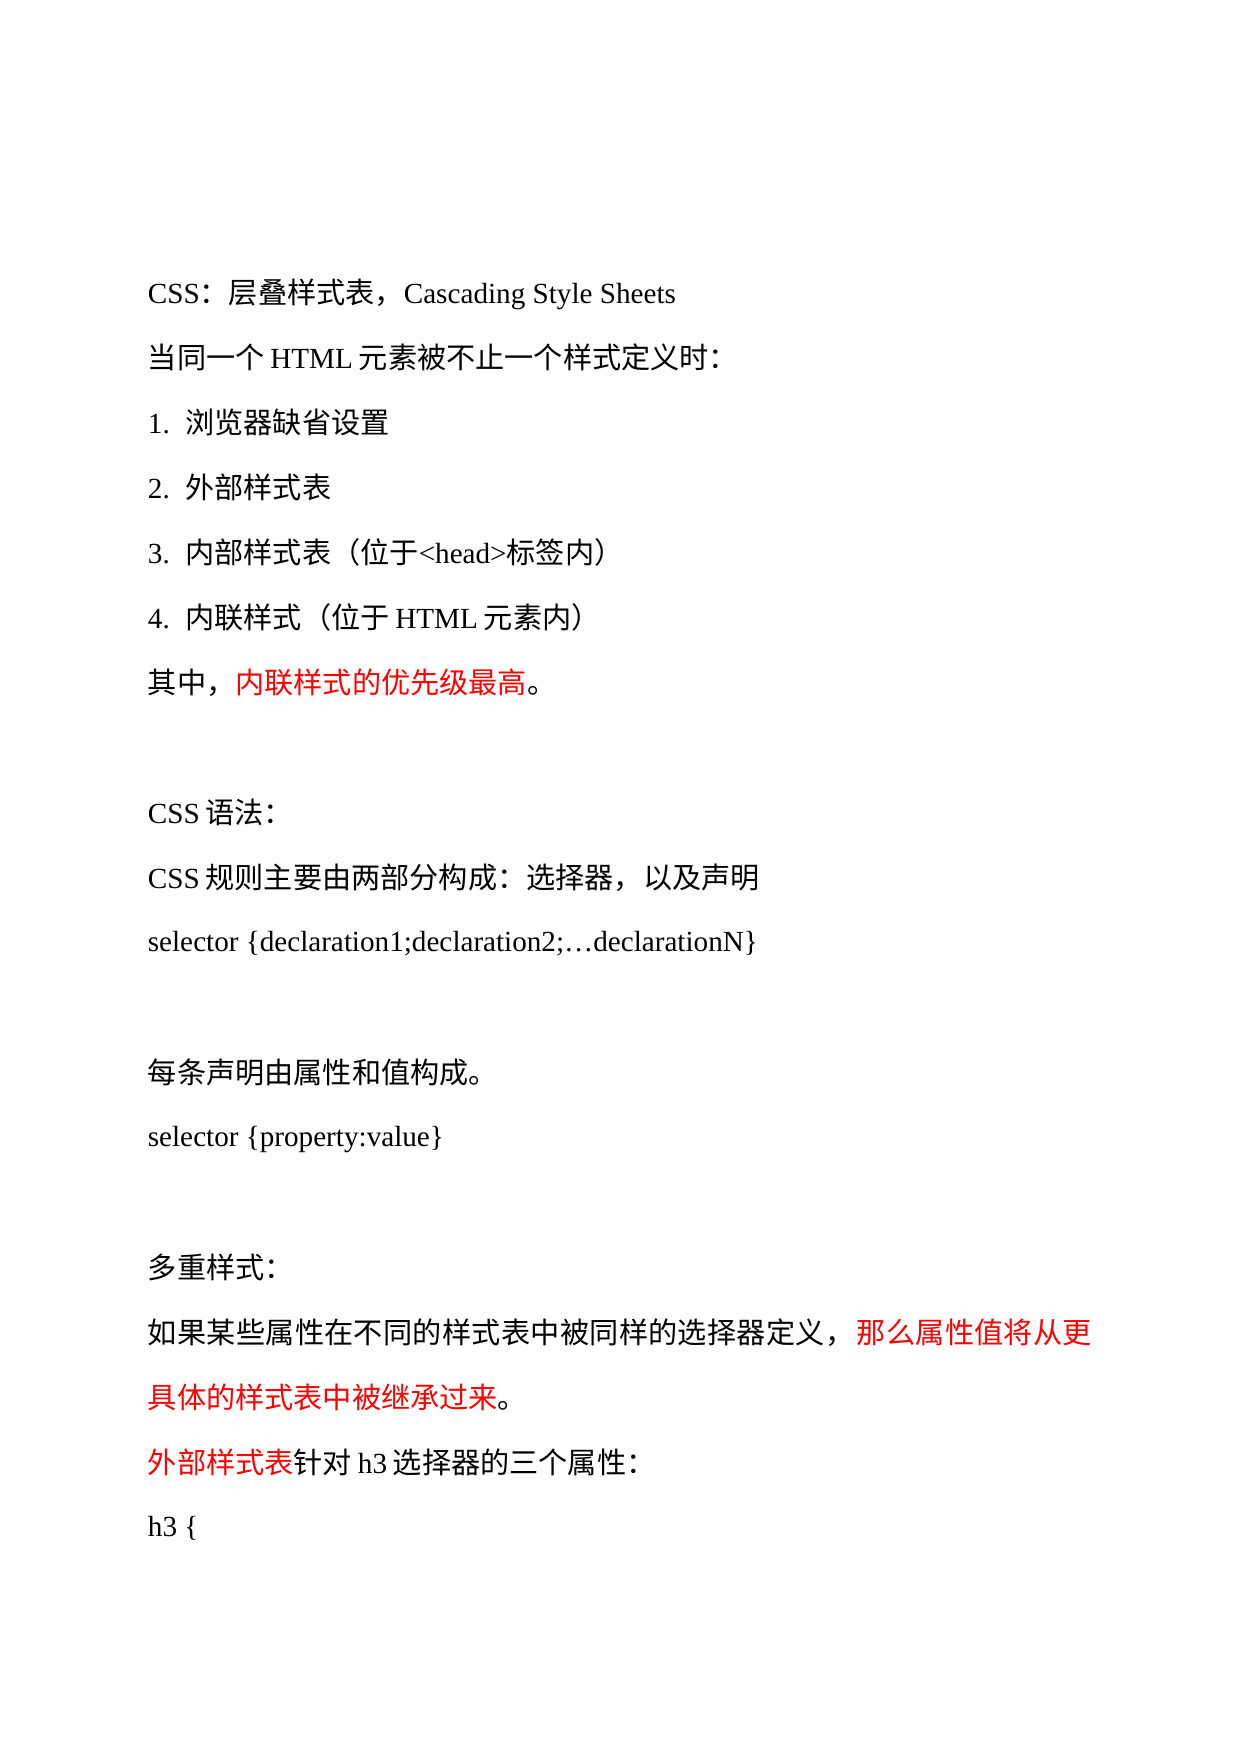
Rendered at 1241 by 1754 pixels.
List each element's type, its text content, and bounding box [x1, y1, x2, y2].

text 如果某些属性在不同的样式表中被同样的选择器定义，那么属性值将从更具体的样式表中被继承过来。 [148, 1298, 1092, 1428]
list 浏览器缺省设置 [148, 388, 1092, 453]
text 当同一个HTML元素被不止一个样式定义时： [148, 323, 1092, 388]
text CSS语法： [148, 778, 1092, 843]
text CSS：层叠样式表，Cascading Style Sheets [148, 258, 1092, 323]
text 外部样式表针对h3选择器的三个属性： [148, 1428, 1092, 1493]
text CSS规则主要由两部分构成：选择器，以及声明 [148, 843, 1092, 908]
text 多重样式： [148, 1233, 1092, 1298]
text selector {property:value} [148, 1103, 1092, 1168]
text selector {declaration1;declaration2;…declarationN} [148, 908, 1092, 973]
text 每条声明由属性和值构成。 [148, 1038, 1092, 1103]
list 内部样式表（位于<head>标签内） [148, 518, 1092, 583]
text 其中，内联样式的优先级最高。 [148, 648, 1092, 713]
list 内联样式（位于HTML元素内） [148, 583, 1092, 648]
list 外部样式表 [148, 453, 1092, 518]
text h3 { [148, 1493, 1092, 1558]
